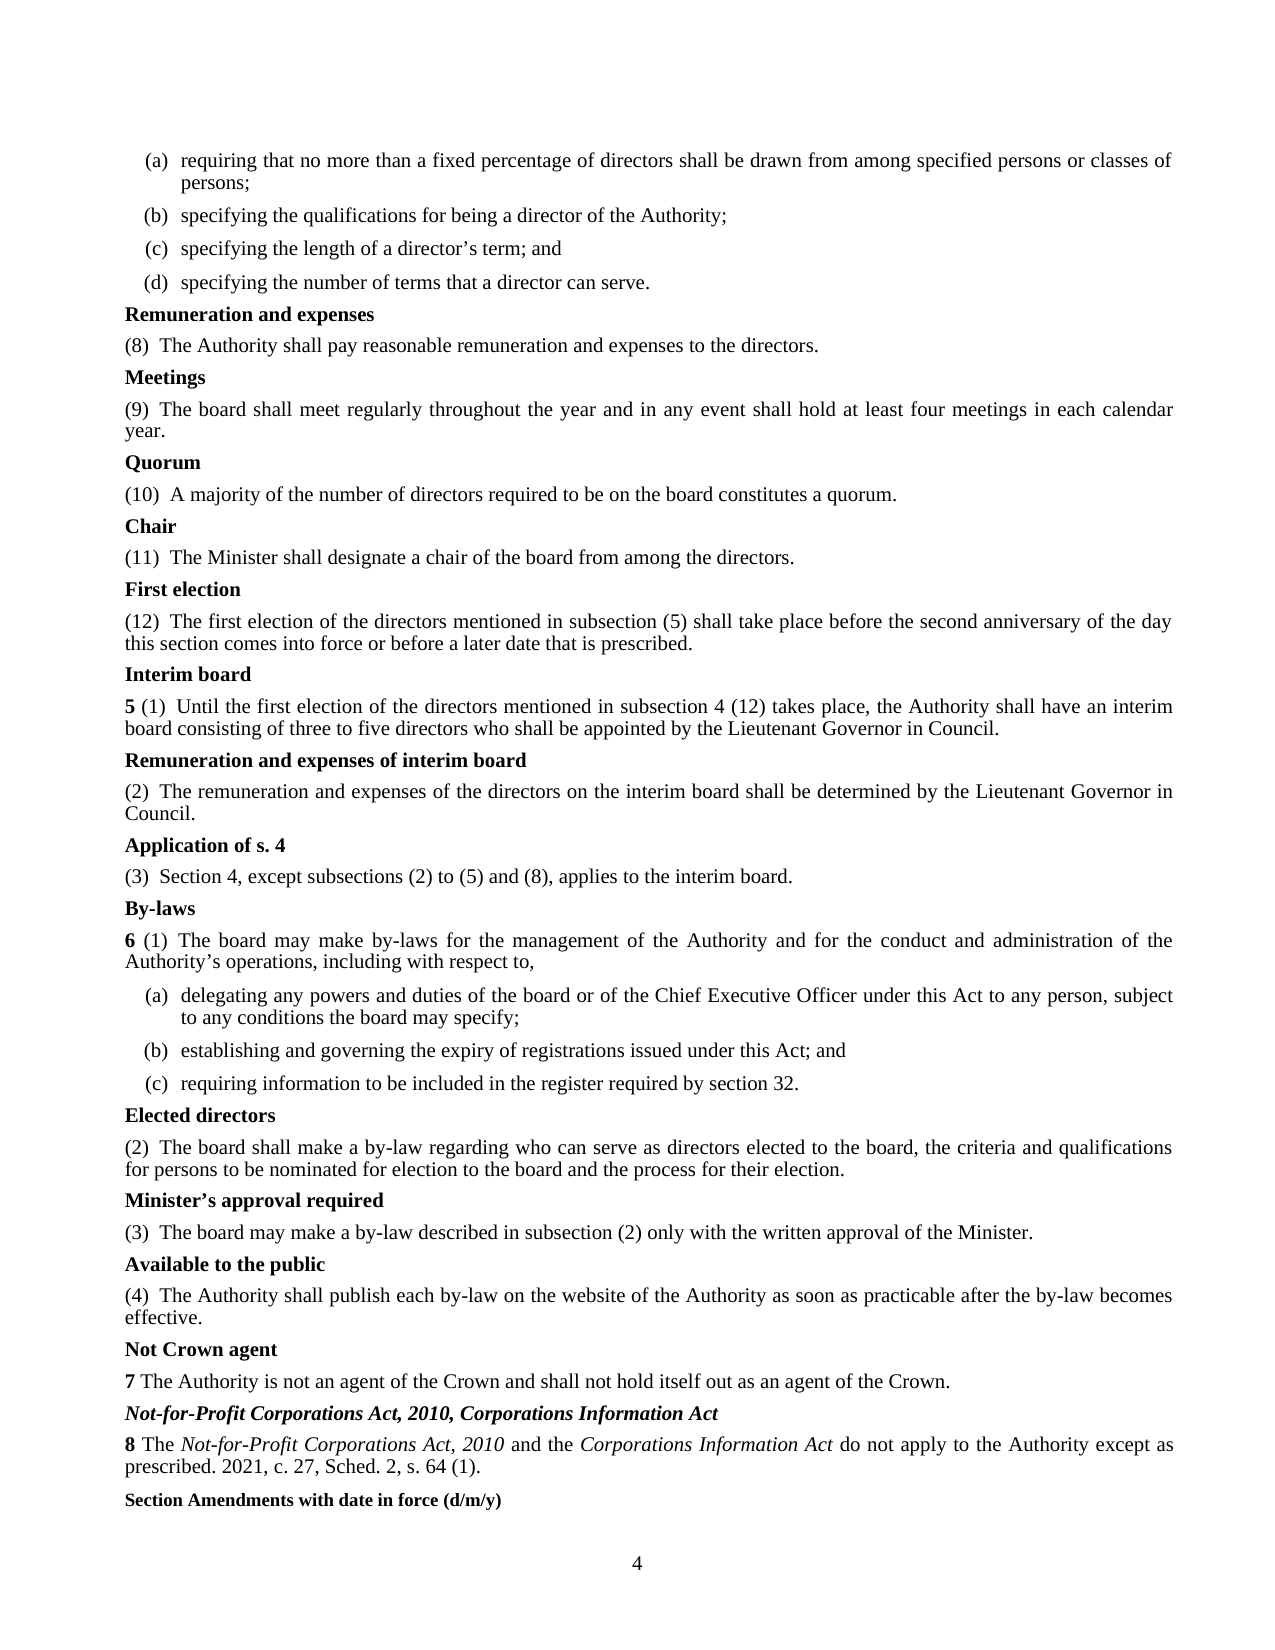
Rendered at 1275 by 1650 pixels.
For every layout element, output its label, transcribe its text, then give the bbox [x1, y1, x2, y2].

text (3) Section 4, except subsections (2) to (5) and (8), applies to the interim board. [124, 866, 1174, 888]
text 7 The Authority is not an agent of the Crown and shall not hold itself out as an agent of the Crown. [124, 1371, 1174, 1392]
text Not Crown agent [124, 1341, 1174, 1360]
text (4) The Authority shall publish each by-law on the website of the Authority as soon as practicable after the by-law becomes effective. [124, 1285, 1174, 1329]
text By-laws [124, 901, 1174, 919]
text Section Amendments with date in force (d/m/y) [124, 1489, 1174, 1511]
text Meetings [124, 369, 1174, 388]
text (b) establishing and governing the expiry of registrations issued under this Act; and [124, 1040, 1174, 1062]
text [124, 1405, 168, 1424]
text (9) The board shall meet regularly throughout the year and in any event shall hold at least four meetings in each calendar year. [124, 399, 1174, 442]
text Available to the public [124, 1256, 1174, 1275]
text (b) specifying the qualifications for being a director of the Authority; [124, 205, 1174, 227]
text (8) The Authority shall pay reasonable remuneration and expenses to the directors. [124, 335, 1174, 357]
text 5 (1) Until the first election of the directors mentioned in subsection 4 (12) takes place, the Authority shall have an interim board consisting of three to five directors who shall be appointed by the Lieutenant Governor in Council. [124, 696, 1174, 739]
text (a) requiring that no more than a fixed percentage of directors shall be drawn from among specified persons or classes of persons; [124, 150, 1174, 193]
text (12) The first election of the directors mentioned in subsection (5) shall take place before the second anniversary of the day this section comes into force or before a later date that is prescribed. [124, 611, 1174, 654]
text Not-for-Profit Corporations Act, 2010, Corporations Information Act [601, 1405, 1174, 1424]
text (2) The board shall make a by-law regarding who can serve as directors elected to the board, the criteria and qualifications for persons to be nominated for election to the board and the process for their election. [124, 1137, 1174, 1180]
text 6 (1) The board may make by-laws for the management of the Authority and for the conduct and administration of the Authority’s operations, including with respect to, [124, 930, 1174, 973]
text Quorum [124, 455, 1174, 473]
text Chair [124, 518, 1174, 537]
text Minister’s approval required [124, 1193, 1174, 1212]
text (2) The remuneration and expenses of the directors on the interim board shall be determined by the Lieutenant Governor in Council. [124, 781, 1174, 825]
text Elected directors [124, 1108, 1174, 1126]
text (c) specifying the length of a director’s term; and [124, 238, 1174, 260]
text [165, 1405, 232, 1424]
text 8 The Not-for-Profit Corporations Act, 2010 and the Corporations Information Act do not apply to the Authority except as prescribed. 2021, c. 27, Sched. 2, s. 64 (1). [124, 1434, 1174, 1478]
text Remuneration and expenses [124, 306, 1174, 325]
text (a) delegating any powers and duties of the board or of the Chief Executive Officer under this Act to any person, subject to any conditions the board may specify; [124, 985, 1174, 1028]
text (d) specifying the number of terms that a director can serve. [124, 272, 1174, 293]
text (10) A majority of the number of directors required to be on the board constitutes a quorum. [124, 484, 1174, 506]
text Interim board [124, 667, 1174, 686]
text Not-for-Profit Corporations Act, 2010, Corporations Information Act [229, 1405, 604, 1424]
text Application of s. 4 [124, 837, 1174, 856]
text (c) requiring information to be included in the register required by section 32. [124, 1073, 1174, 1095]
text (3) The board may make a by-law described in subsection (2) only with the written approval of the Minister. [124, 1222, 1174, 1244]
text Remuneration and expenses of interim board [124, 752, 1174, 771]
text (11) The Minister shall designate a chair of the board from among the directors. [124, 547, 1174, 569]
text First election [124, 582, 1174, 600]
